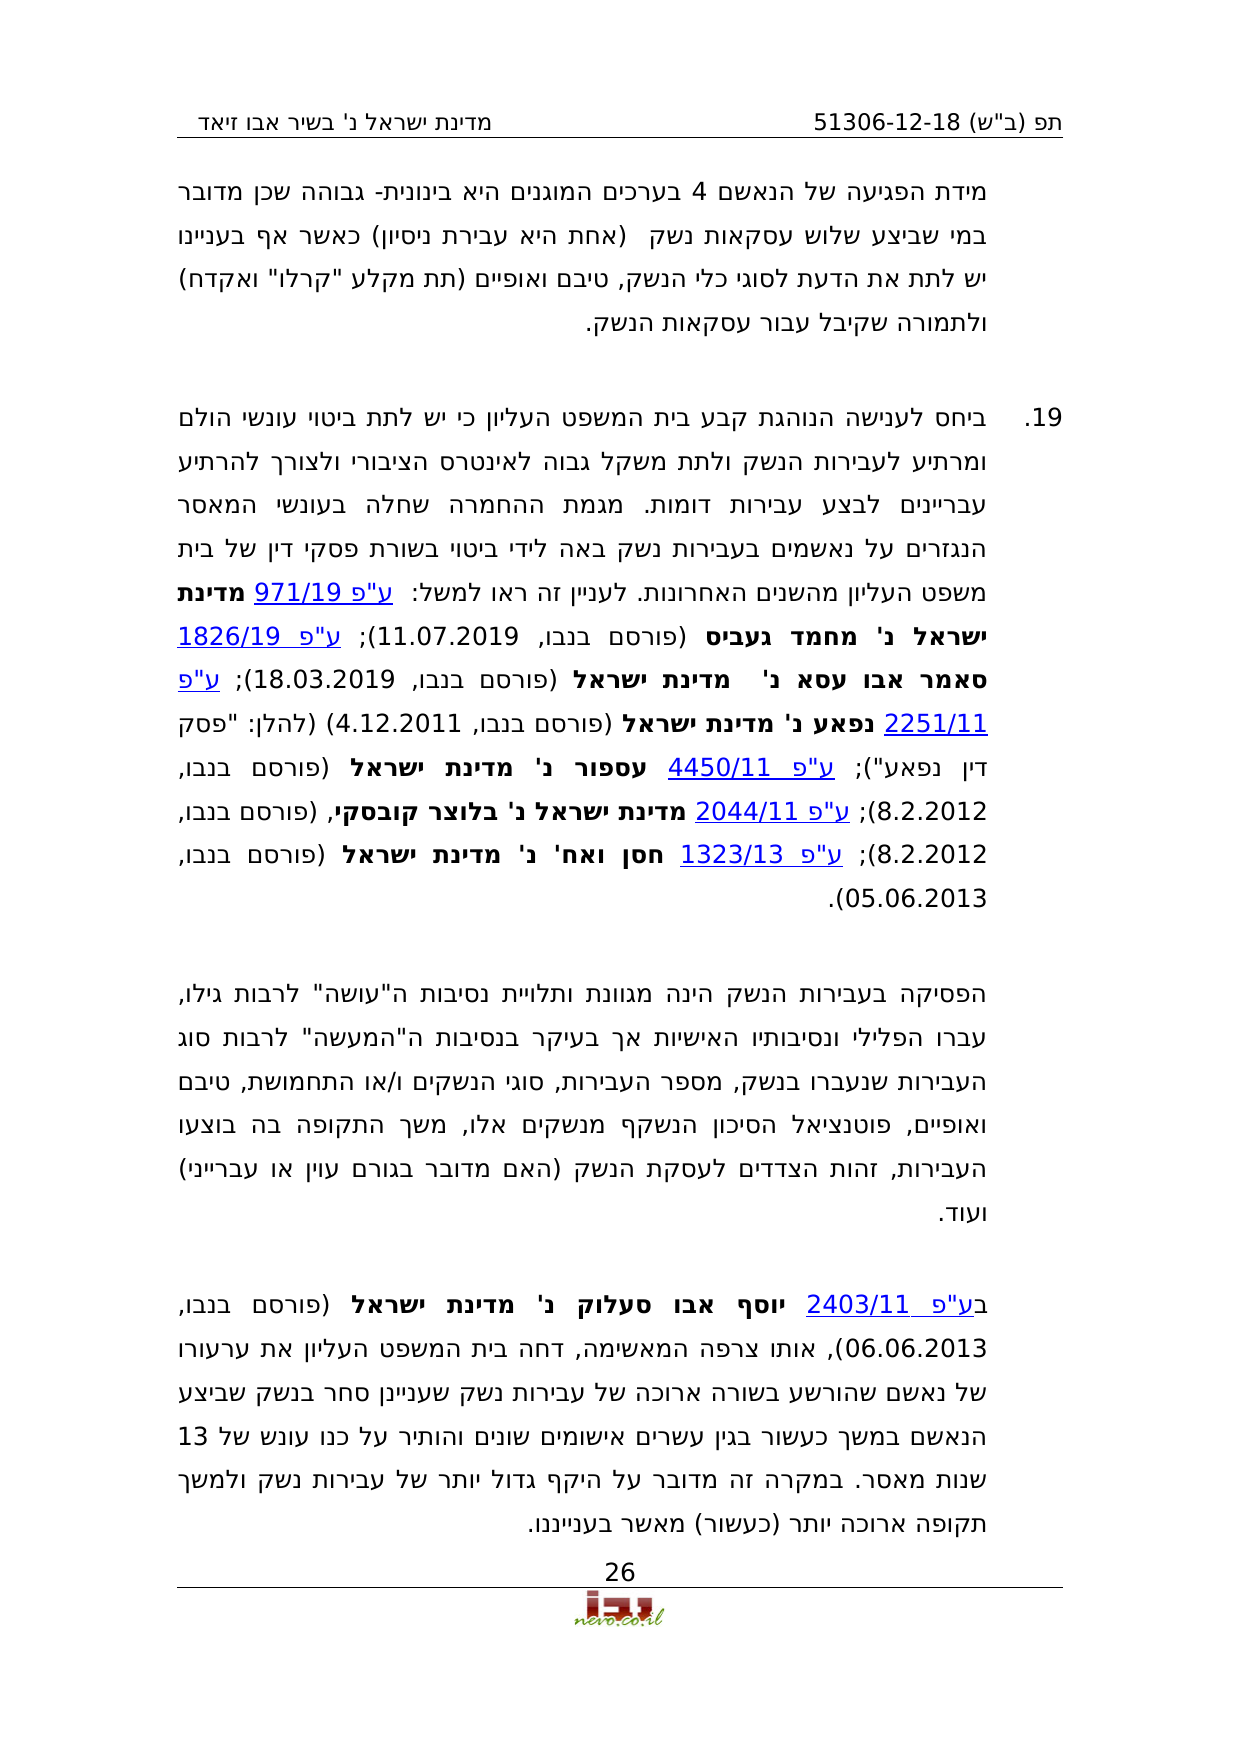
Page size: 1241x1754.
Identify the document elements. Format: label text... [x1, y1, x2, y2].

picture [574, 1590, 666, 1627]
text הפסיקה בעבירות הנשק הינה מגוונת ותלויית נסיבות ה"עושה" לרבות גילו, עברו הפלילי ונסיבותיו האישיות אך בעיקר בנסיבות ה"המעשה" לרבות סוג העבירות שנעברו בנשק, מספר העבירות, סוגי הנשקים ו/או התחמושת, טיבם ואופיים, פוטנציאל הסיכון הנשקף מנשקים אלו, משך התקופה בה בוצעו העבירות, זהות הצדדים לעסקת הנשק (האם מדובר בגורם עוין או עברייני) ועוד. [177, 979, 988, 1227]
text 19. ביחס לענישה הנוהגת קבע בית המשפט העליון כי יש לתת ביטוי עונשי הולם ומרתיע לעבירות הנשק ולתת משקל גבוה לאינטרס הציבורי ולצורך להרתיע עבריינים לבצע עבירות דומות. מגמת ההחמרה שחלה בעונשי המאסר הנגזרים על נאשמים בעבירות נשק באה לידי ביטוי בשורת פסקי דין של בית משפט העליון מהשנים האחרונות. לעניין זה ראו למשל: ע"פ 971/19 מדינת ישראל נ' מחמד געביס (פורסם בנבו, 11.07.2019); ע"פ 1826/19 סאמר אבו עסא נ' מדינת ישראל (פורסם בנבו, 18.03.2019); ע"פ 2251/11 נפאע נ' מדינת ישראל (פורסם בנבו, 4.12.2011) (להלן: "פסק דין נפאע"); ע"פ 4450/11 עספור נ' מדינת ישראל (פורסם בנבו, 8.2.2012); ע"פ 2044/11 מדינת ישראל נ' בלוצר קובסקי, (פורסם בנבו, 8.2.2012); ע"פ 1323/13 חסן ואח' נ' מדינת ישראל (פורסם בנבו, 05.06.2013). [177, 403, 1063, 914]
text בע"פ 2403/11 יוסף אבו סעלוק נ' מדינת ישראל (פורסם בנבו, 06.06.2013), אותו צרפה המאשימה, דחה בית המשפט העליון את ערעורו של נאשם שהורשע בשורה ארוכה של עבירות נשק שעניינן סחר בנשק שביצע הנאשם במשך כעשור בגין עשרים אישומים שונים והותיר על כנו עונש של 13 שנות מאסר. במקרה זה מדובר על היקף גדול יותר של עבירות נשק ולמשך תקופה ארוכה יותר (כעשור) מאשר בענייננו. [177, 1290, 988, 1538]
text מידת הפגיעה של הנאשם 4 בערכים המוגנים היא בינונית- גבוהה שכן מדובר במי שביצע שלוש עסקאות נשק (אחת היא עבירת ניסיון) כאשר אף בעניינו יש לתת את הדעת לסוגי כלי הנשק, טיבם ואופיים (תת מקלע "קרלו" ואקדח) ולתמורה שקיבל עבור עסקאות הנשק. [177, 177, 988, 338]
